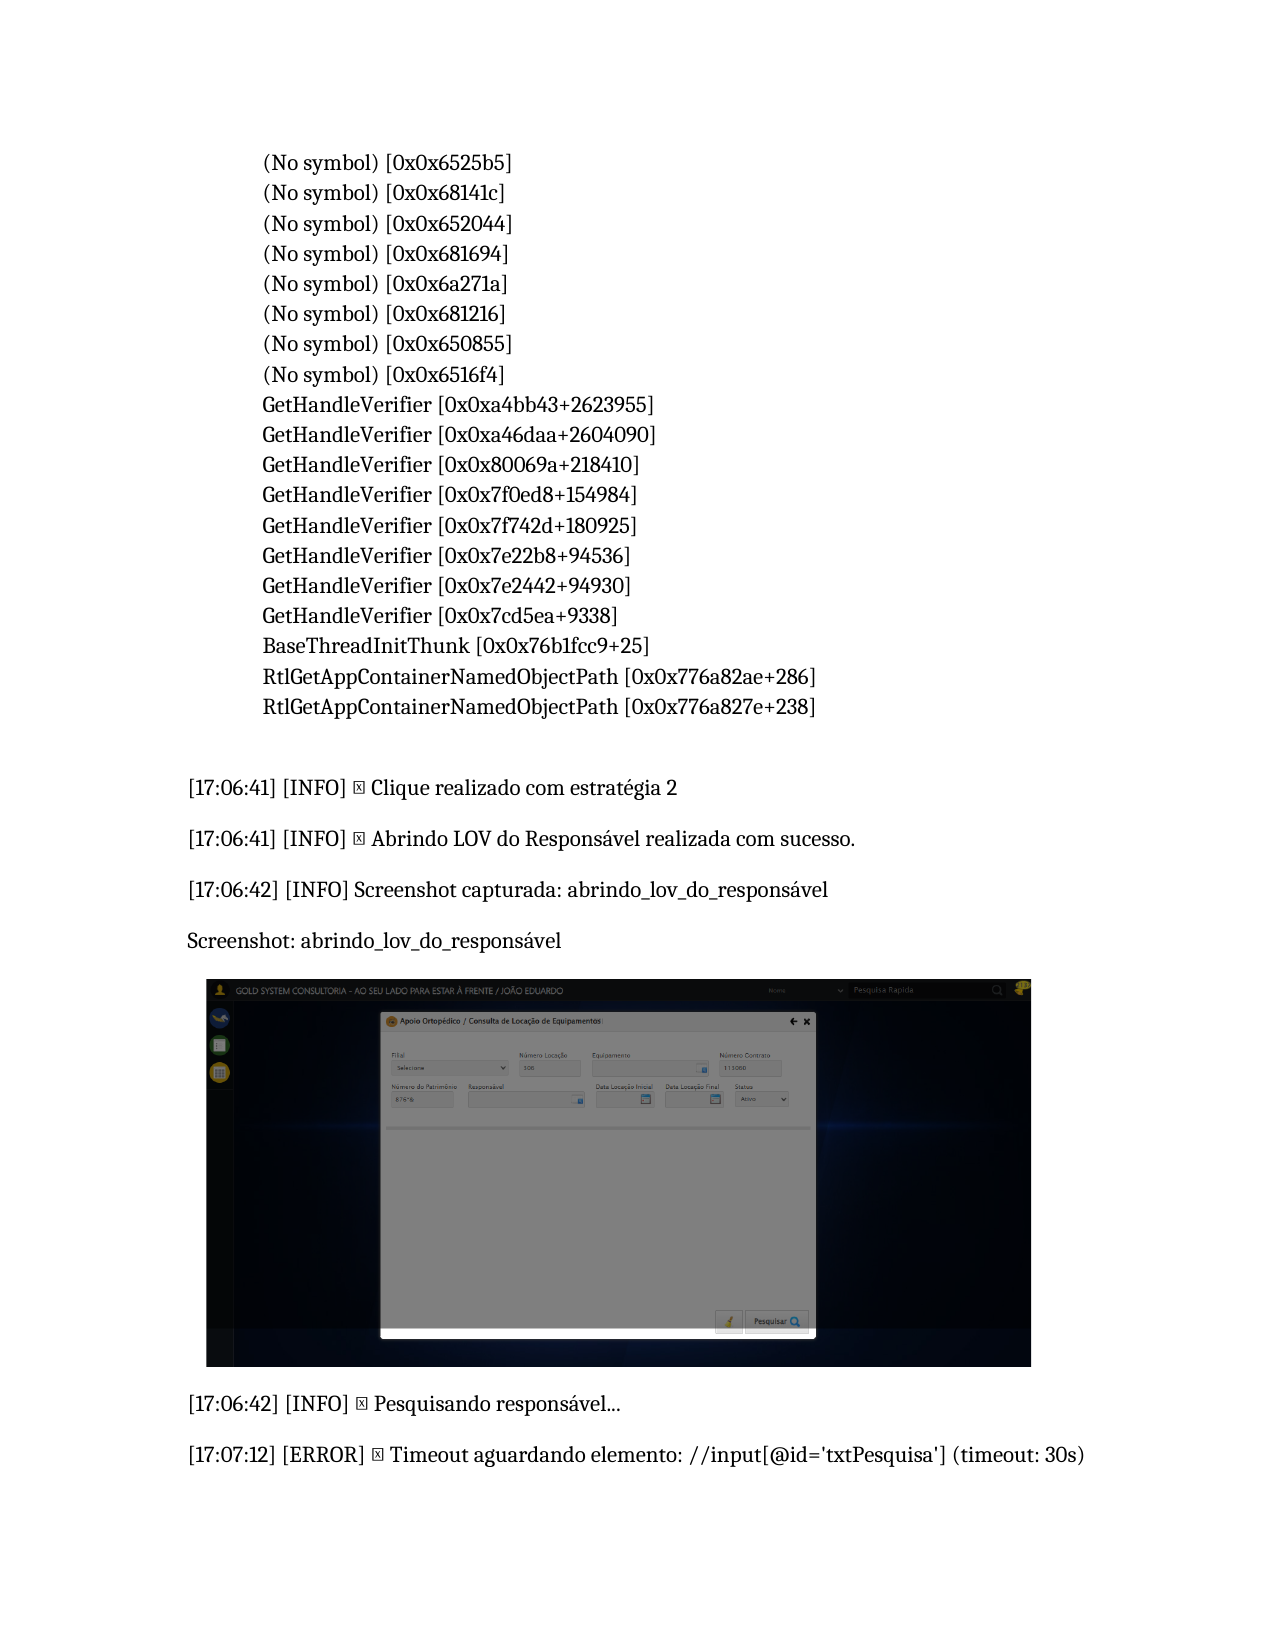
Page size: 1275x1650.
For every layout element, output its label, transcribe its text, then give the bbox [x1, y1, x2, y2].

text [17:06:42] [INFO] 🔄 Pesquisando responsável... [187, 1391, 1087, 1417]
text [187, 150, 1087, 750]
text [17:06:41] [INFO] ✅ Clique realizado com estratégia 2 [187, 775, 1087, 801]
text Screenshot: abrindo_lov_do_responsável [187, 928, 1087, 954]
picture [206, 979, 1032, 1367]
text [17:07:12] [ERROR] ❌ Timeout aguardando elemento: //input[@id='txtPesquisa'] (timeout: 30s) [187, 1442, 1087, 1468]
text [17:06:42] [INFO] Screenshot capturada: abrindo_lov_do_responsável [187, 877, 1087, 903]
text [17:06:41] [INFO] ✅ Abrindo LOV do Responsável realizada com sucesso. [187, 826, 1087, 852]
